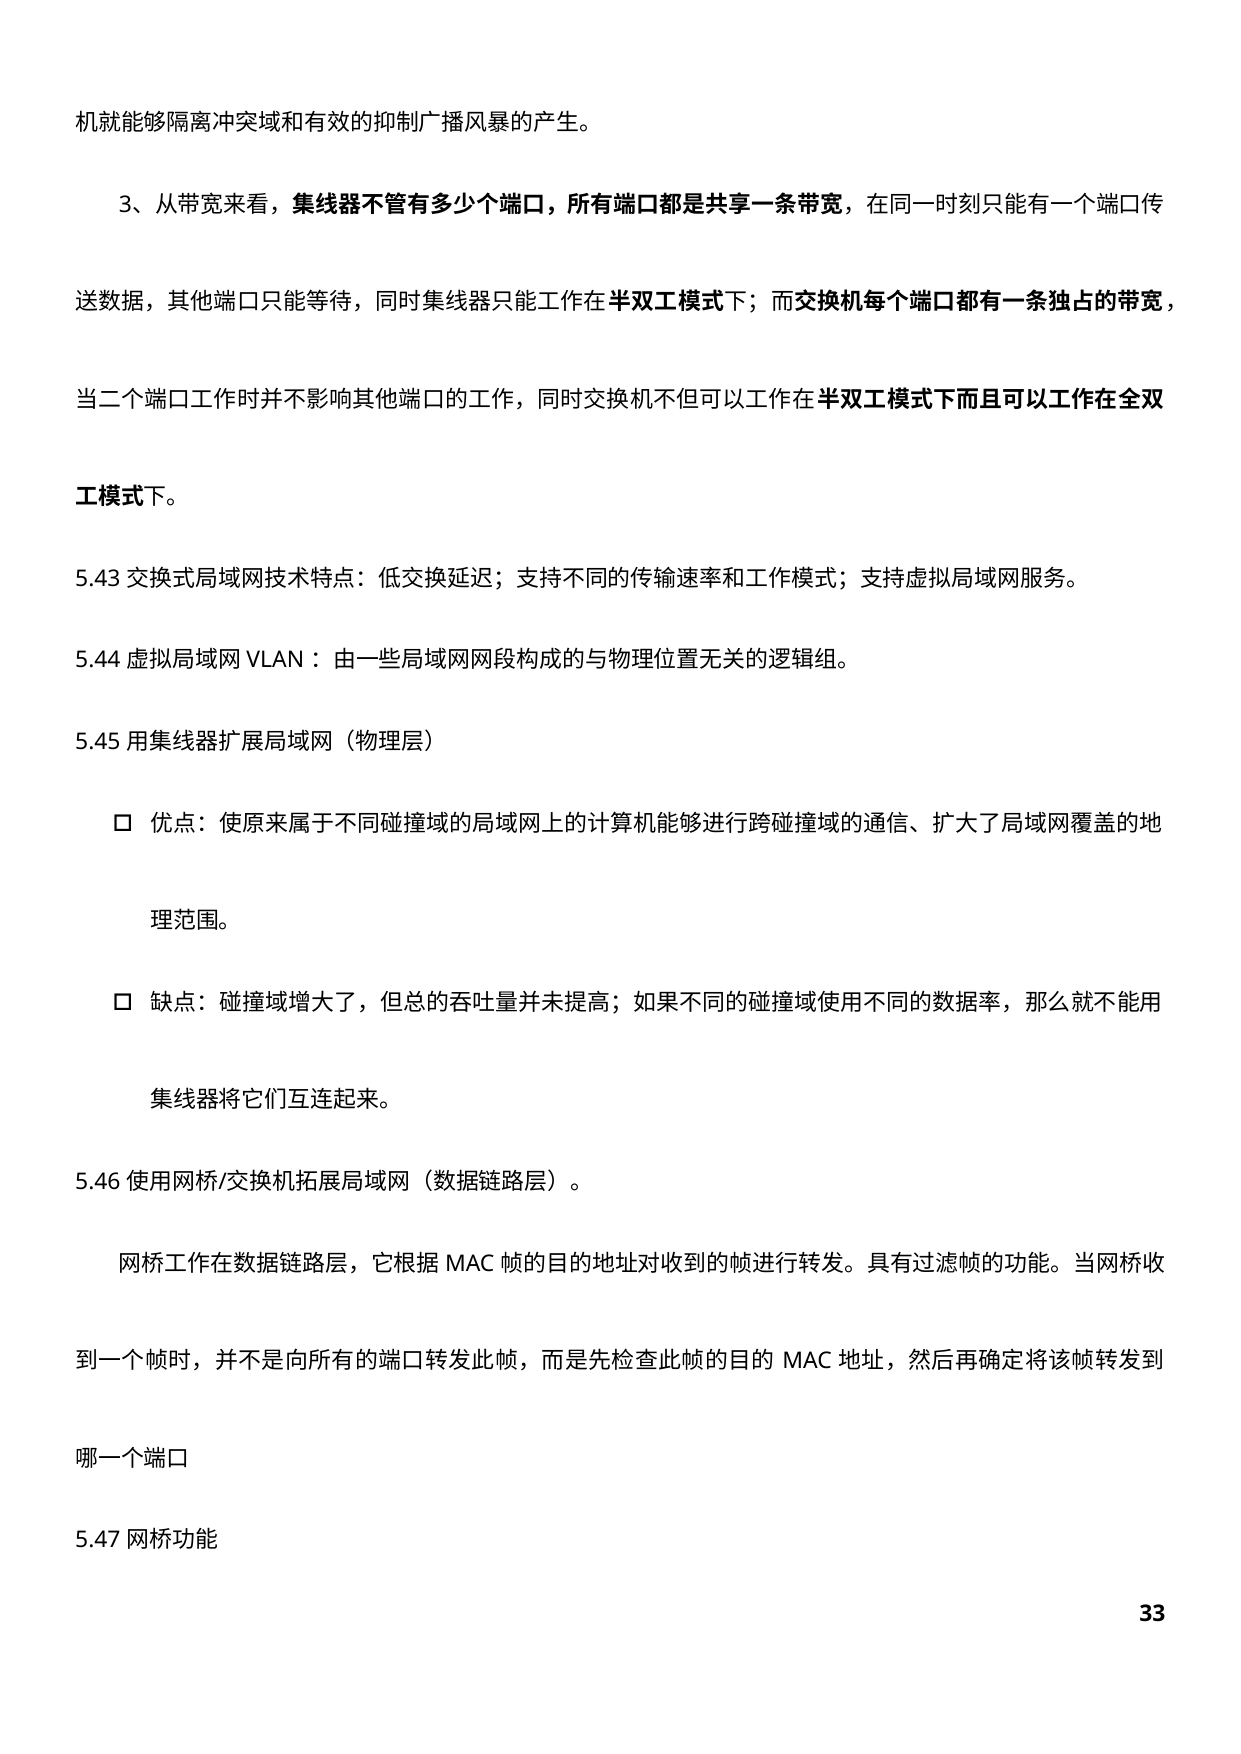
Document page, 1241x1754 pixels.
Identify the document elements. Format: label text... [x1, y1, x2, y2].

text 5.47 网桥功能 [75, 1505, 1165, 1570]
list 缺点：碰撞域增大了，但总的吞吐量并未提高；如果不同的碰撞域使用不同的数据率，那么就不能用集线器将它们互连起来。 [112, 968, 1165, 1130]
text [75, 88, 1165, 153]
text 5.46 使用网桥/交换机拓展局域网（数据链路层）。 [75, 1147, 1165, 1212]
text 5.45 用集线器扩展局域网（物理层） [75, 707, 1165, 772]
list 优点：使原来属于不同碰撞域的局域网上的计算机能够进行跨碰撞域的通信、扩大了局域网覆盖的地理范围。 [112, 789, 1165, 951]
text 网桥工作在数据链路层，它根据 MAC 帧的目的地址对收到的帧进行转发。具有过滤帧的功能。当网桥收到一个帧时，并不是向所有的端口转发此帧，而是先检查此帧的目的 MAC 地址，然后再确定将该帧转发到哪一个端口 [75, 1229, 1165, 1489]
text 5.43 交换式局域网技术特点：低交换延迟；支持不同的传输速率和工作模式；支持虚拟局域网服务。 [75, 544, 1165, 609]
text 3、从带宽来看，集线器不管有多少个端口，所有端口都是共享一条带宽，在同一时刻只能有一个端口传送数据，其他端口只能等待，同时集线器只能工作在半双工模式下；而交换机每个端口都有一条独占的带宽，当二个端口工作时并不影响其他端口的工作，同时交换机不但可以工作在半双工模式下而且可以工作在全双工模式下。 [75, 170, 1165, 527]
text 5.44 虚拟局域网 VLAN ：由一些局域网网段构成的与物理位置无关的逻辑组。 [75, 626, 1165, 691]
